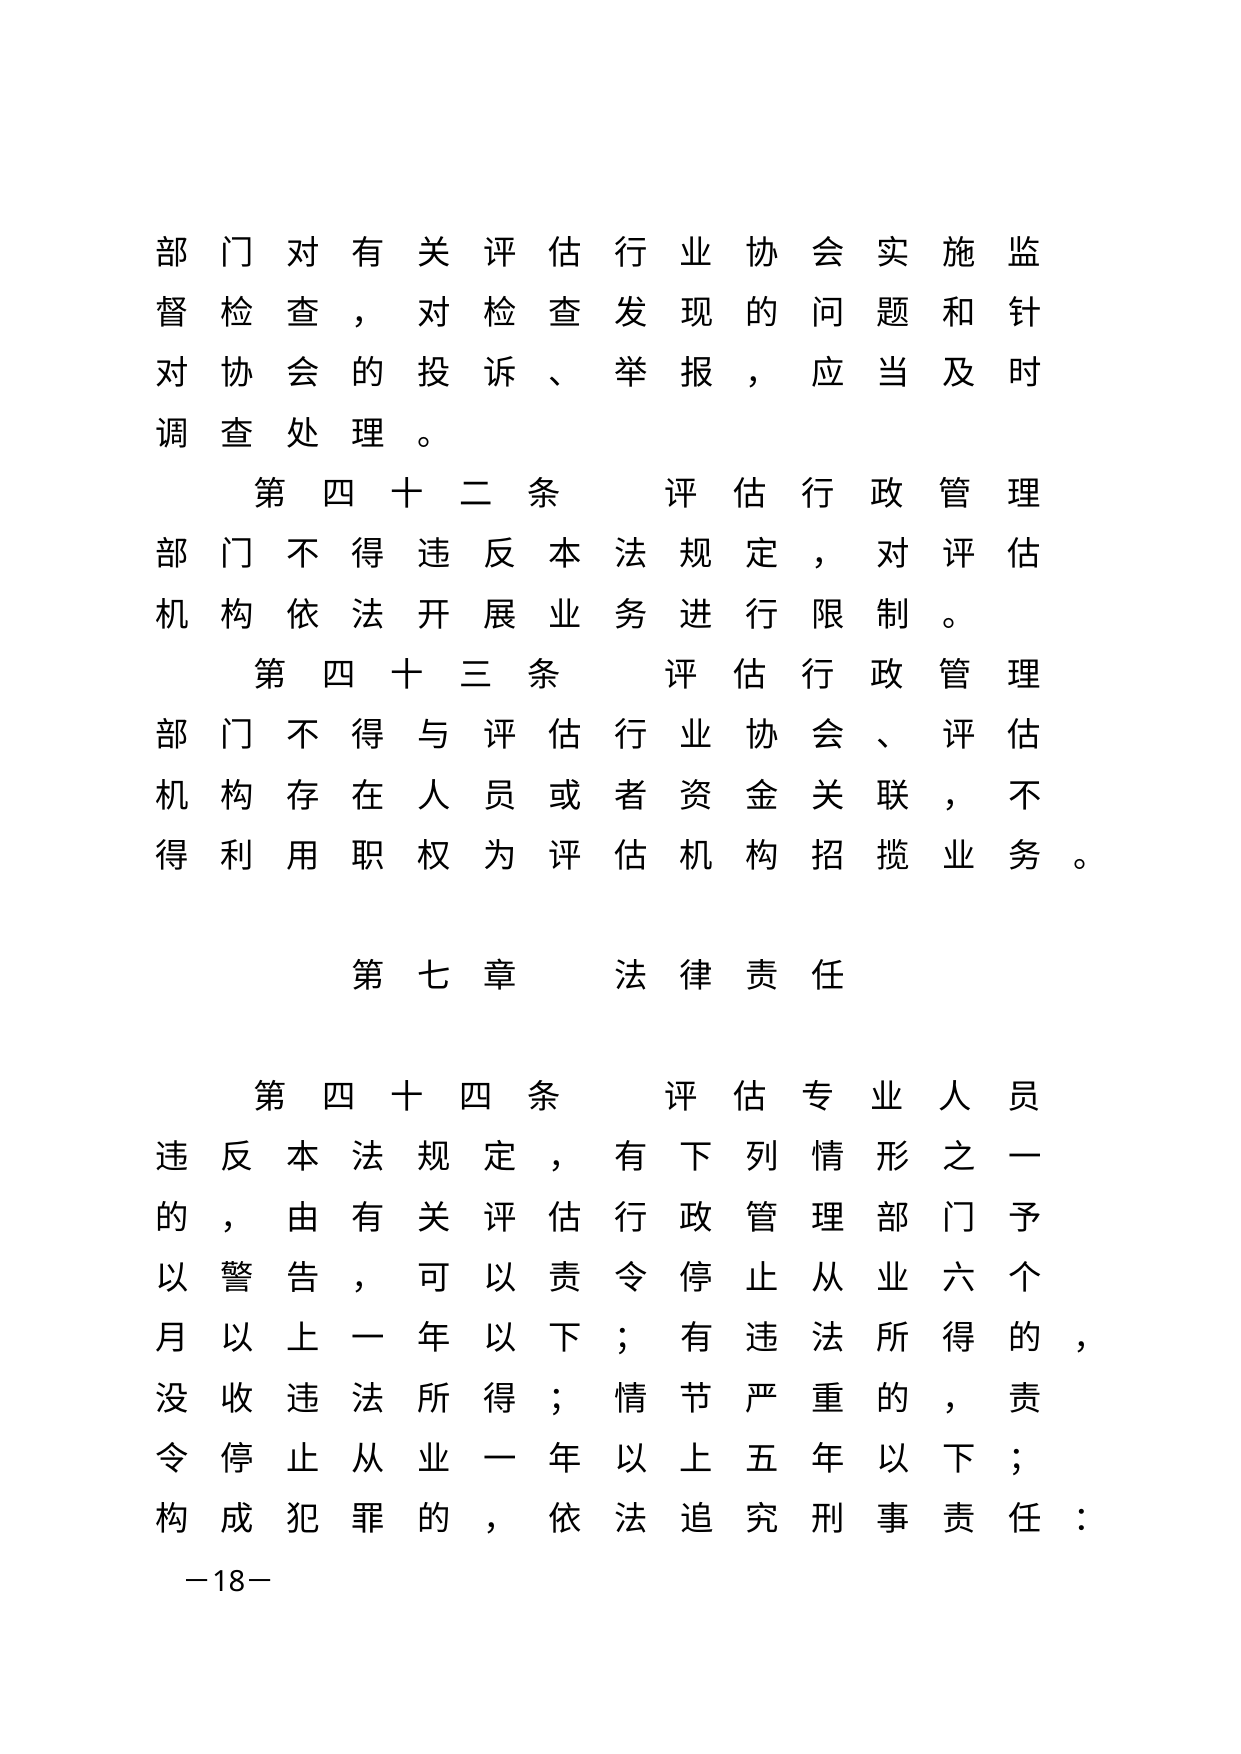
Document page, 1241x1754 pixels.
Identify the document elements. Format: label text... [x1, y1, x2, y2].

text 第四十一条 评估行政管理部门对有关评估行业协会实施监督检查，对检查发现的问题和针对协会的投诉、举报，应当及时调查处理。 [155, 219, 1073, 461]
text 第四十二条 评估行政管理部门不得违反本法规定，对评估机构依法开展业务进行限制。 [155, 461, 1073, 642]
text 第四十四条 评估专业人员违反本法规定，有下列情形之一的，由有关评估行政管理部门予以警告，可以责令停止从业六个月以上一年以下；有违法所得的，没收违法所得；情节严重的，责令停止从业一年以上五年以下；构成犯罪的，依法追究刑事责任： [155, 1064, 1073, 1546]
text 第四十三条 评估行政管理部门不得与评估行业协会、评估机构存在人员或者资金关联，不得利用职权为评估机构招揽业务。 [155, 642, 1073, 883]
text 第七章 法律责任 [155, 943, 1073, 1003]
